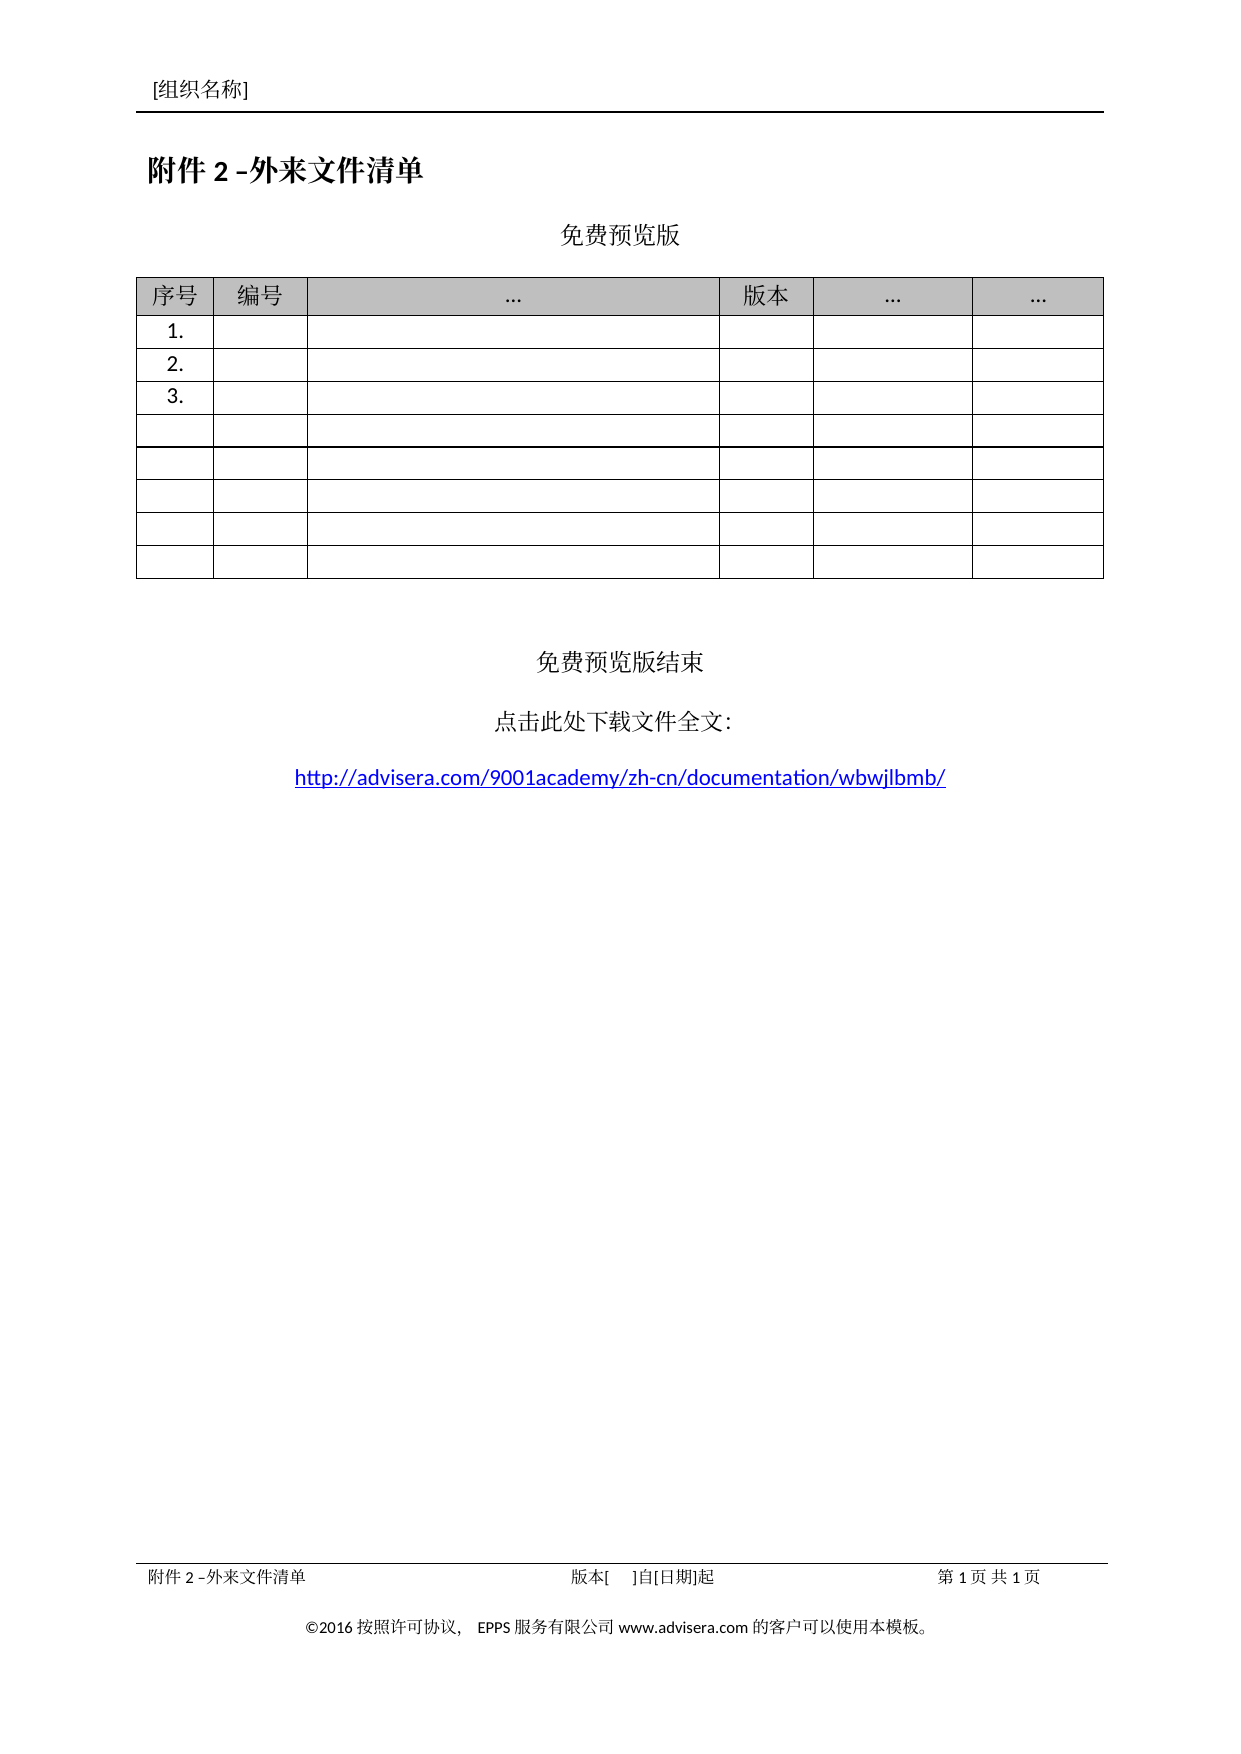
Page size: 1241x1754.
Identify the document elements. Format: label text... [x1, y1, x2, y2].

table_cell [720, 316, 813, 348]
table_cell [973, 546, 1103, 578]
table_cell [973, 349, 1103, 381]
table_cell [814, 448, 972, 479]
table_cell [214, 316, 307, 348]
table_cell [137, 382, 213, 413]
table_cell [814, 415, 972, 446]
table_cell [720, 415, 813, 446]
table_cell [308, 349, 719, 381]
text 附件 2 –外来文件清单 [148, 148, 1093, 189]
table_cell [214, 546, 307, 578]
table_cell [137, 513, 213, 545]
text 免费预览版结束 [148, 643, 1093, 678]
table_header … [814, 278, 972, 315]
table_cell [720, 382, 813, 413]
table_cell [214, 349, 307, 381]
table_cell [137, 316, 213, 348]
table_cell [720, 480, 813, 512]
table_cell [137, 349, 213, 381]
table_header 版本 [720, 278, 813, 315]
table_cell [214, 513, 307, 545]
table_cell [214, 415, 307, 446]
table_cell [973, 480, 1103, 512]
table_cell [308, 513, 719, 545]
table_cell [308, 316, 719, 348]
table_cell [137, 480, 213, 512]
table_cell [308, 546, 719, 578]
table_cell [308, 480, 719, 512]
table_cell [973, 513, 1103, 545]
table_cell [973, 415, 1103, 446]
table_cell [214, 448, 307, 479]
text 点击此处下载文件全文： [148, 704, 1093, 737]
table_cell [720, 448, 813, 479]
table_header 序号 [137, 278, 213, 315]
table_cell [720, 546, 813, 578]
table_cell [814, 480, 972, 512]
table_cell [308, 448, 719, 479]
table_header … [308, 278, 719, 315]
table_cell [973, 316, 1103, 348]
table_cell [214, 480, 307, 512]
table_cell [814, 546, 972, 578]
table_cell [137, 448, 213, 479]
table_cell [308, 382, 719, 413]
table_cell [137, 546, 213, 578]
table_cell [814, 316, 972, 348]
table_header 编号 [214, 278, 307, 315]
table_cell [137, 415, 213, 446]
table_cell [814, 513, 972, 545]
table_cell [973, 382, 1103, 413]
table_cell [720, 513, 813, 545]
table_header … [973, 278, 1103, 315]
table_cell [814, 349, 972, 381]
table_cell [973, 448, 1103, 479]
text http://advisera.com/9001academy/zh-cn/documentation/wbwjlbmb/ [148, 763, 1093, 791]
table_cell [214, 382, 307, 413]
table_cell [814, 382, 972, 413]
table_cell [308, 415, 719, 446]
text 免费预览版 [148, 217, 1093, 251]
table_cell [720, 349, 813, 381]
